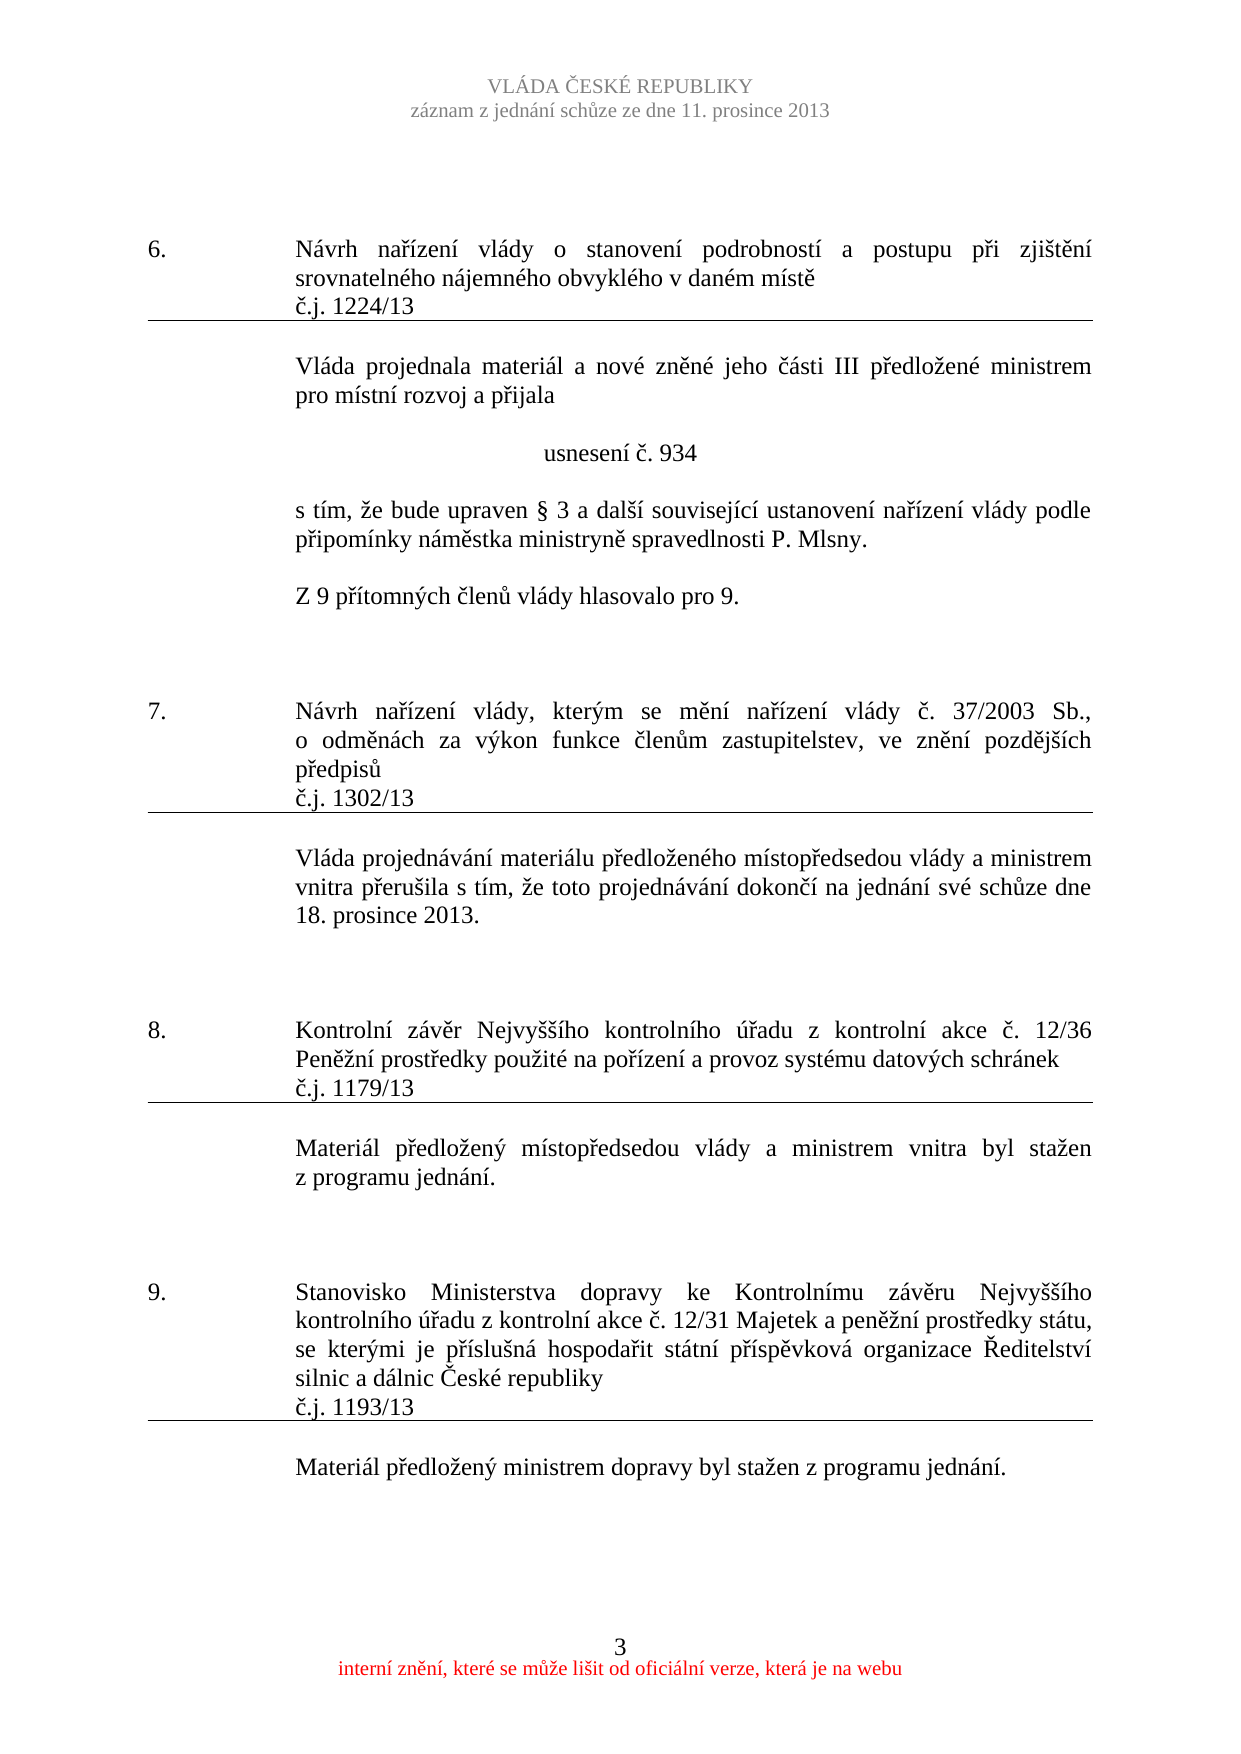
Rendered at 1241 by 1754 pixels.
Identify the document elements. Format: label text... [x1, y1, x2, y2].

text č.j. 1302/13 [148, 783, 1093, 811]
text 8. Kontrolní závěr Nejvyššího kontrolního úřadu z kontrolní akce č. 12/36 Peněžní prostředky použité na pořízení a provoz systému datových schránek [148, 1015, 1093, 1073]
text Materiál předložený ministrem dopravy byl stažen z programu jednání. [148, 1452, 1093, 1481]
text Materiál předložený místopředsedou vlády a ministrem vnitra byl stažen z programu jednání. [148, 1133, 1093, 1190]
text 6. Návrh nařízení vlády o stanovení podrobností a postupu při zjištění srovnatelného nájemného obvyklého v daném místě [148, 234, 1093, 291]
text č.j. 1224/13 [148, 291, 1093, 320]
text 9. Stanovisko Ministerstva dopravy ke Kontrolnímu závěru Nejvyššího kontrolního úřadu z kontrolní akce č. 12/31 Majetek a peněžní prostředky státu, se kterými je příslušná hospodařit státní příspěvková organizace Ředitelství silnic a dálnic České republiky [148, 1277, 1093, 1392]
text č.j. 1179/13 [148, 1073, 1093, 1102]
text Z 9 přítomných členů vlády hlasovalo pro 9. [148, 581, 1093, 610]
text usnesení č. 934 [148, 438, 1093, 466]
text s tím, že bude upraven § další související ustanovení nařízení vlády podle připomínky náměstka ministryně spravedlnosti P. Mlsny. [148, 495, 1093, 553]
text č.j. 1193/13 [148, 1392, 1093, 1420]
text Vláda projednala materiál a nové zněné jeho části III předložené ministrem pro místní rozvoj a přijala [148, 351, 1093, 409]
text 7. Návrh nařízení vlády, kterým se mění nařízení vlády č. 37/2003 Sb., o odměnách za výkon funkce členům zastupitelstev, ve znění pozdějších předpisů [148, 696, 1093, 783]
text Vláda projednávání materiálu předloženého místopředsedou vlády a ministrem vnitra přerušila s tím, že toto projednávání dokončí na jednání své schůze dne 18. prosince 2013. [148, 843, 1093, 929]
